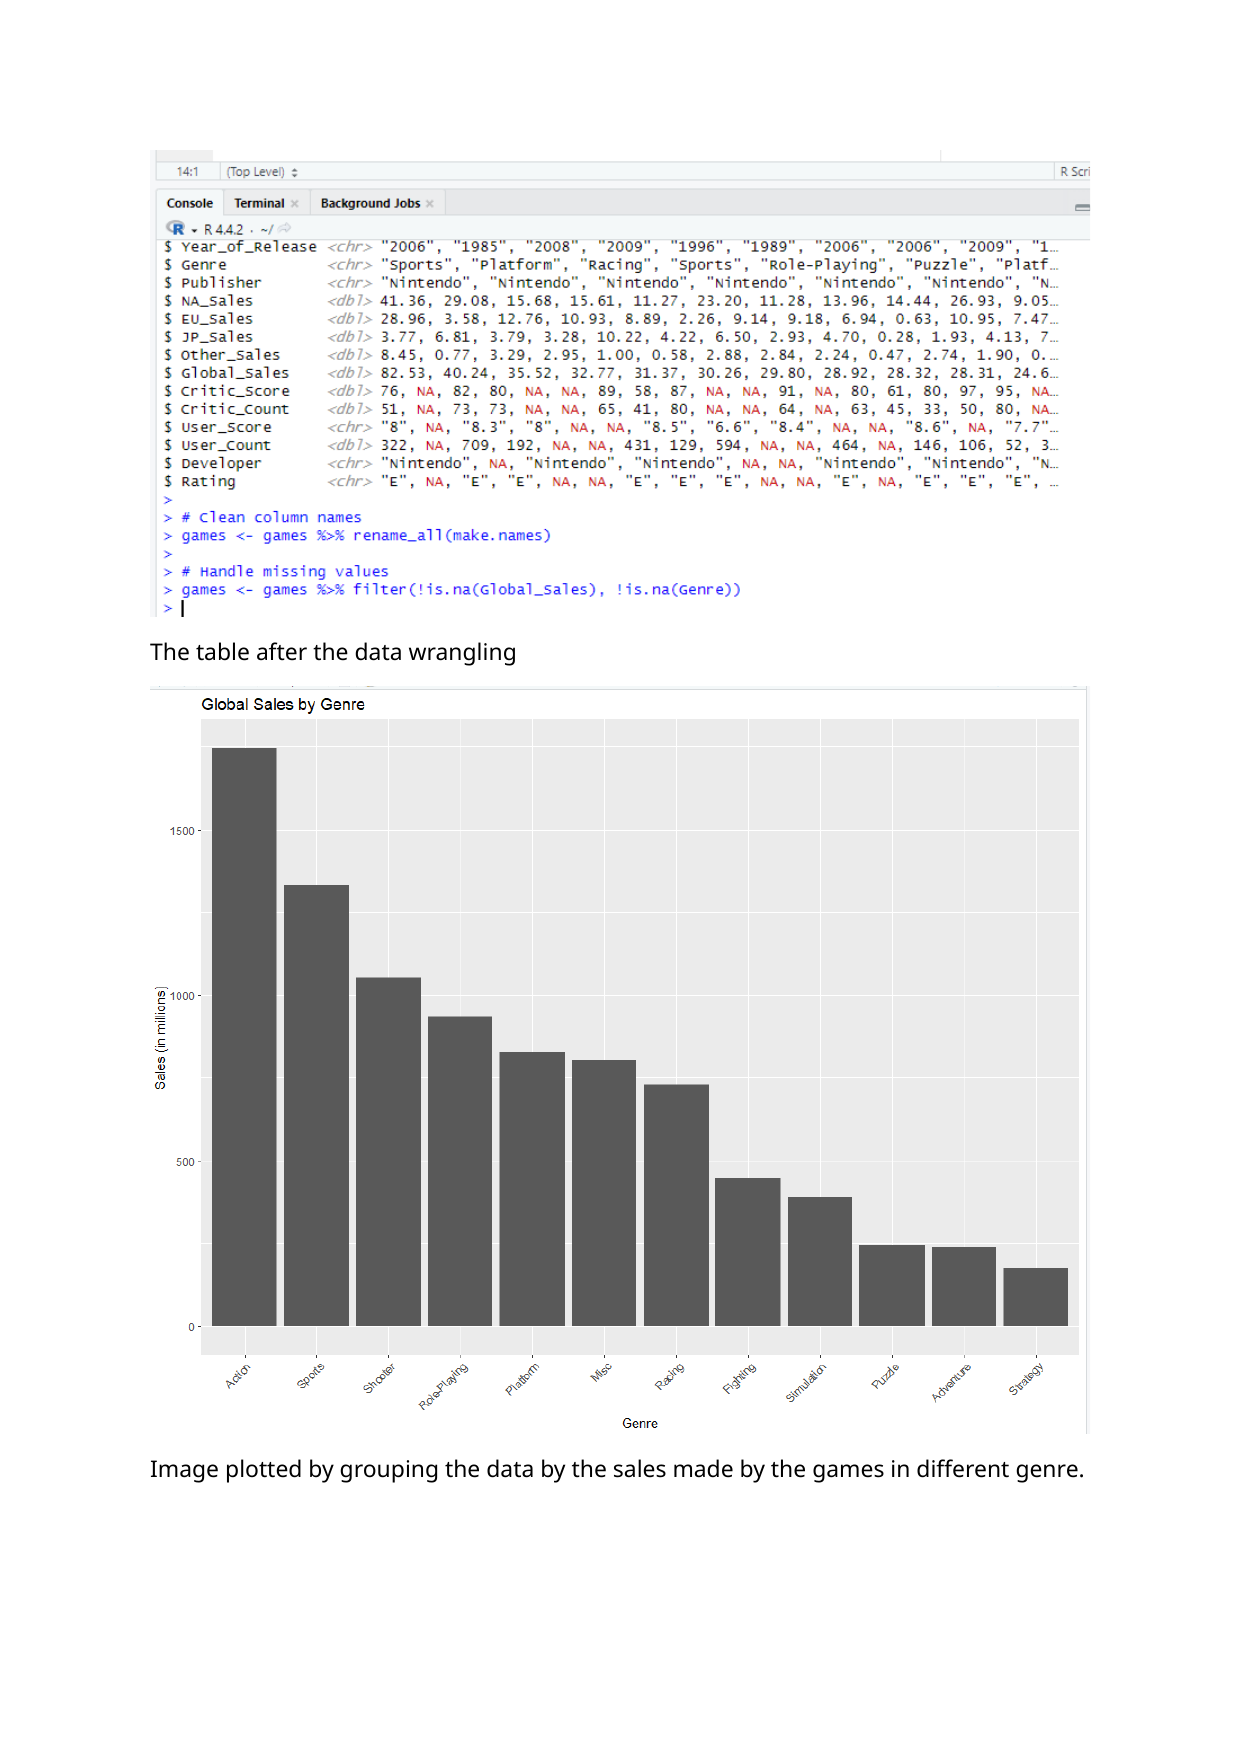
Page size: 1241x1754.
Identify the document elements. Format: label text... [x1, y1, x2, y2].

picture [150, 150, 1091, 617]
picture [150, 686, 1091, 1434]
text Image plotted by grouping the data by the sales made by the games in different genre. [150, 1453, 1090, 1484]
text The table after the data wrangling [150, 636, 1090, 667]
